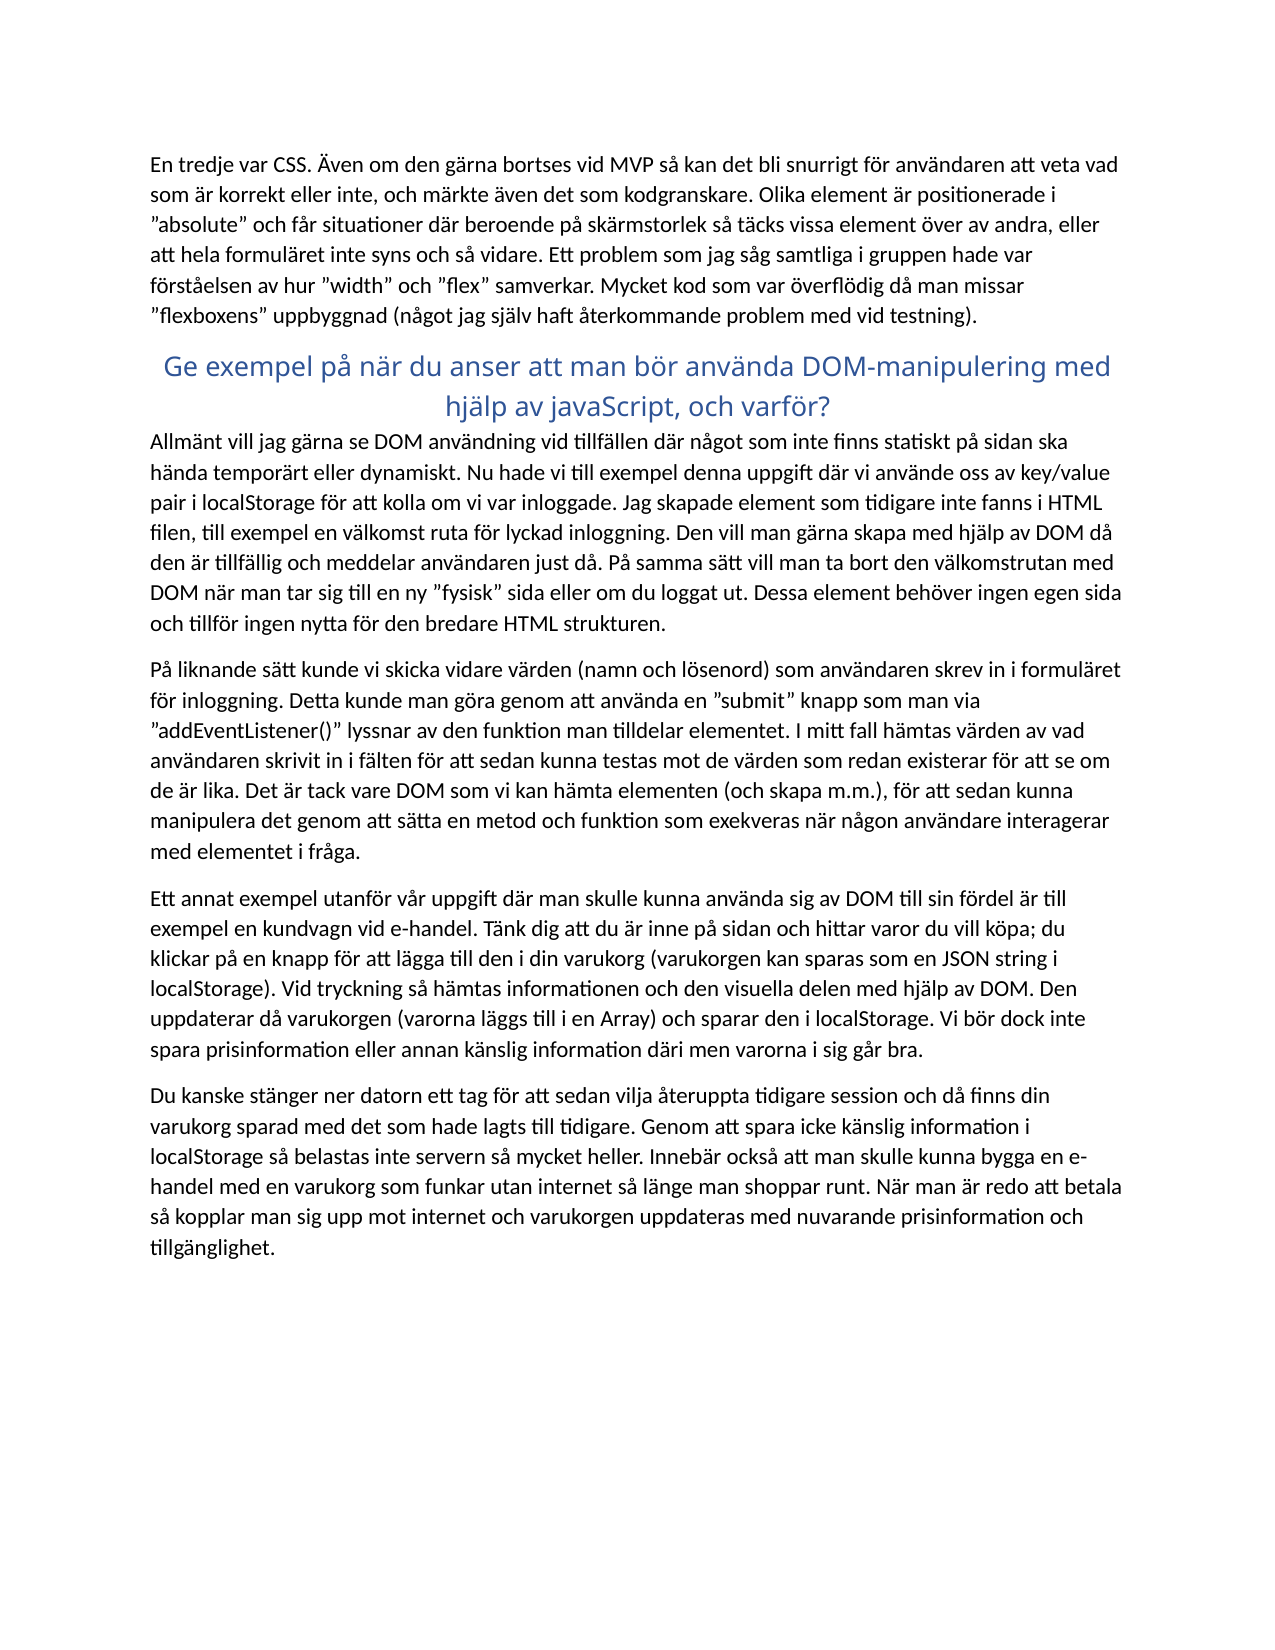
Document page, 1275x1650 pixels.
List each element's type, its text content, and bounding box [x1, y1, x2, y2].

text En tredje var CSS. Även om den gärna bortses vid MVP så kan det bli snurrigt för användaren att veta vad som är korrekt eller inte, och märkte även det som kodgranskare. Olika element är positionerade i ”absolute” och får situationer där beroende på skärmstorlek så täcks vissa element över av andra, eller att hela formuläret inte syns och så vidare. Ett problem som jag såg samtliga i gruppen hade var förståelsen av hur ”width” och ”flex” samverkar. Mycket kod som var överflödig då man missar ”flexboxens” uppbyggnad (något jag själv haft återkommande problem med vid testning). [150, 150, 1125, 329]
subtitle Ge exempel på när du anser att man bör använda DOM-manipulering med hjälp av javaScript, och varför? [150, 348, 1125, 424]
text På liknande sätt kunde vi skicka vidare värden (namn och lösenord) som användaren skrev in i formuläret för inloggning. Detta kunde man göra genom att använda en ”submit” knapp som man via ”addEventListener()” lyssnar av den funktion man tilldelar elementet. I mitt fall hämtas värden av vad användaren skrivit in i fälten för att sedan kunna testas mot de värden som redan existerar för att se om de är lika. Det är tack vare DOM som vi kan hämta elementen (och skapa m.m.), för att sedan kunna manipulera det genom att sätta en metod och funktion som exekveras när någon användare interagerar med elementet i fråga. [150, 656, 1125, 865]
text Allmänt vill jag gärna se DOM användning vid tillfällen där något som inte finns statiskt på sidan ska hända temporärt eller dynamiskt. Nu hade vi till exempel denna uppgift där vi använde oss av key/value pair i localStorage för att kolla om vi var inloggade. Jag skapade element som tidigare inte fanns i HTML filen, till exempel en välkomst ruta för lyckad inloggning. Den vill man gärna skapa med hjälp av DOM då den är tillfällig och meddelar användaren just då. På samma sätt vill man ta bort den välkomstrutan med DOM när man tar sig till en ny ”fysisk” sida eller om du loggat ut. Dessa element behöver ingen egen sida och tillför ingen nytta för den bredare HTML strukturen. [150, 427, 1125, 637]
text Du kanske stänger ner datorn ett tag för att sedan vilja återuppta tidigare session och då finns din varukorg sparad med det som hade lagts till tidigare. Genom att spara icke känslig information i localStorage så belastas inte servern så mycket heller. Innebär också att man skulle kunna bygga en e-handel med en varukorg som funkar utan internet så länge man shoppar runt. När man är redo att betala så kopplar man sig upp mot internet och varukorgen uppdateras med nuvarande prisinformation och tillgänglighet. [150, 1082, 1125, 1261]
text Ett annat exempel utanför vår uppgift där man skulle kunna använda sig av DOM till sin fördel är till exempel en kundvagn vid e-handel. Tänk dig att du är inne på sidan och hittar varor du vill köpa; du klickar på en knapp för att lägga till den i din varukorg (varukorgen kan sparas som en JSON string i localStorage). Vid tryckning så hämtas informationen och den visuella delen med hjälp av DOM. Den uppdaterar då varukorgen (varorna läggs till i en Array) och sparar den i localStorage. Vi bör dock inte spara prisinformation eller annan känslig information däri men varorna i sig går bra. [150, 884, 1125, 1063]
